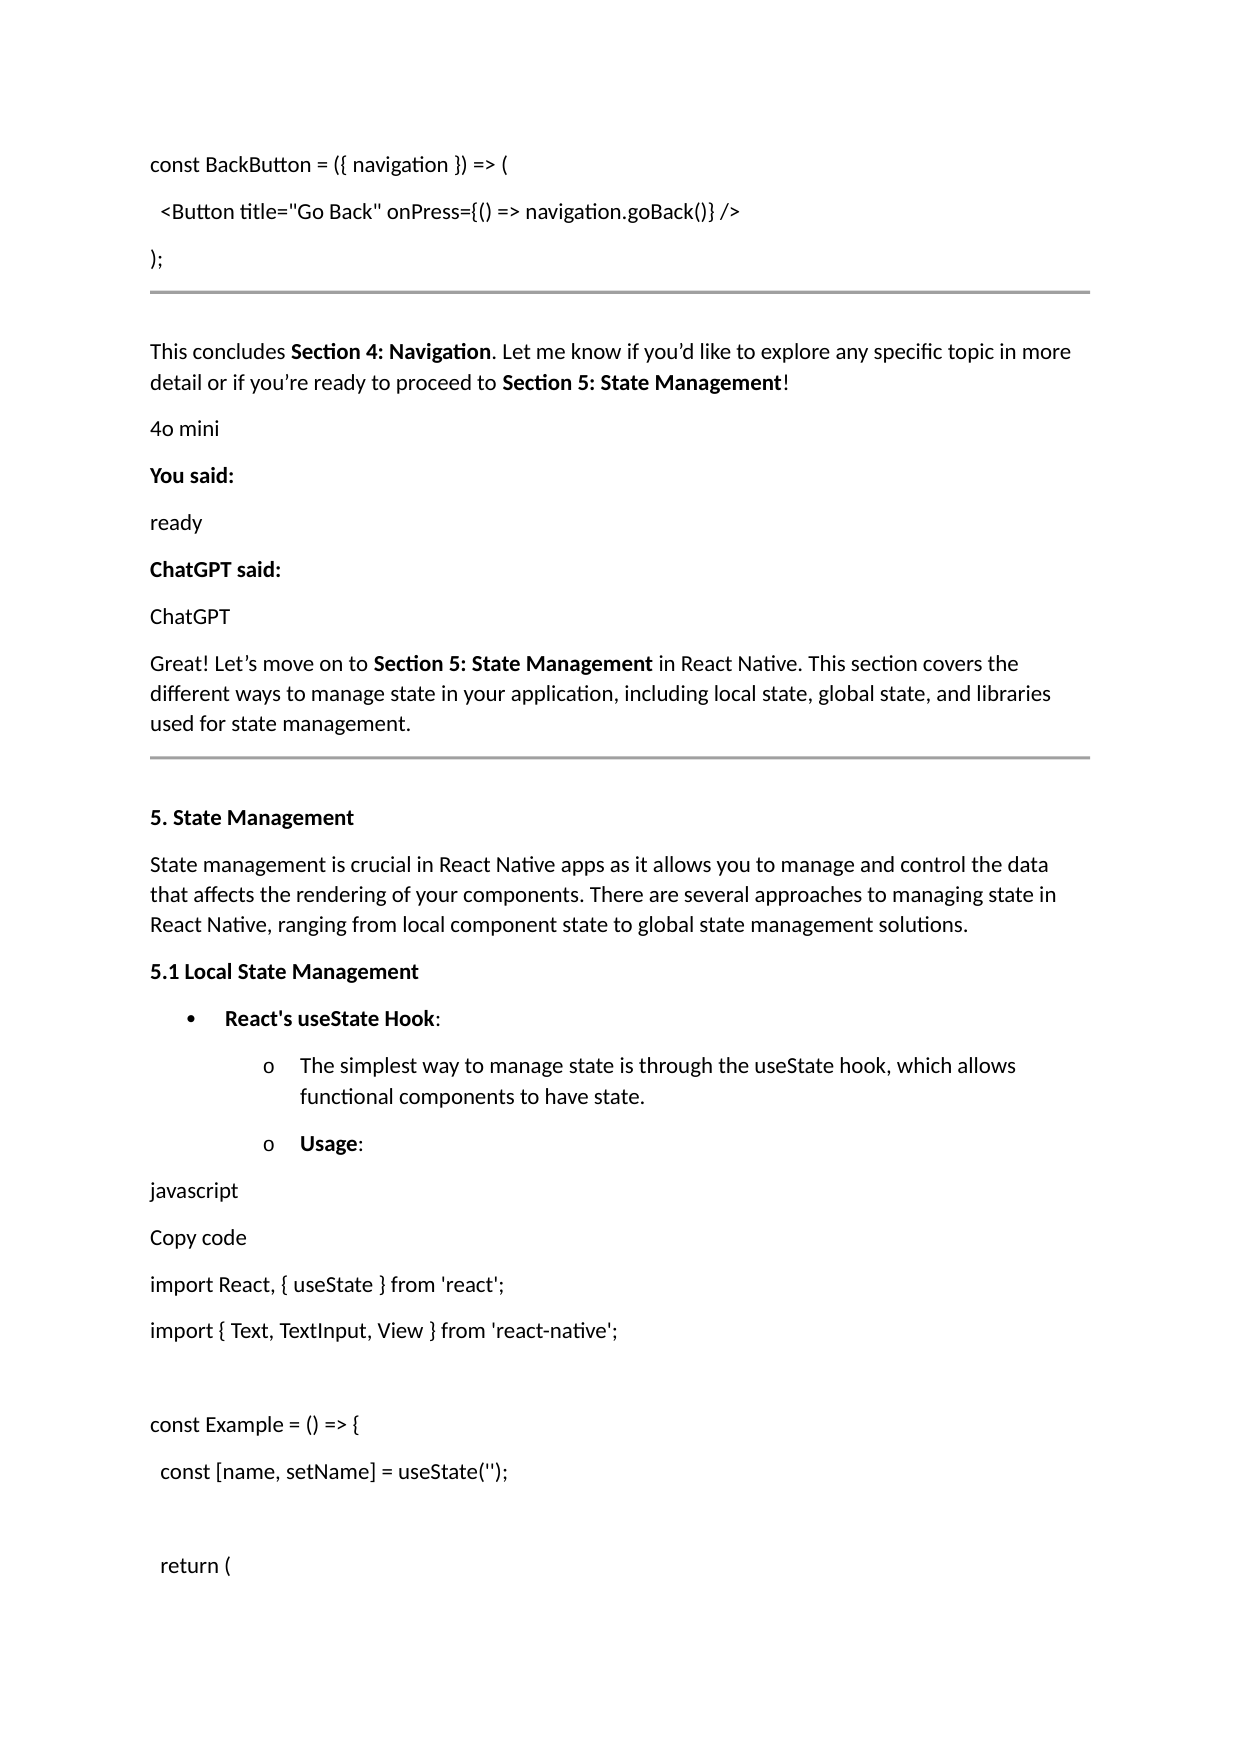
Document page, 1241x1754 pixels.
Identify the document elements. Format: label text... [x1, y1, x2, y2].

text Copy code [150, 1223, 1090, 1251]
list React's useState Hook: [187, 1004, 1090, 1032]
text 5. State Management [150, 803, 1090, 831]
text You said: [150, 461, 1090, 489]
text javascript [150, 1176, 1090, 1204]
text return ( [150, 1551, 1090, 1579]
text import { Text, TextInput, View } from 'react-native'; [150, 1317, 1090, 1345]
text const Example = () => { [150, 1410, 1090, 1438]
text ready [150, 508, 1090, 536]
text const BackButton = ({ navigation }) => ( [150, 150, 1090, 178]
text 5.1 Local State Management [150, 957, 1090, 985]
text import React, { useState } from 'react'; [150, 1270, 1090, 1298]
list The simplest way to manage state is through the useState hook, which allows functional components to have state. [262, 1051, 1090, 1110]
text ChatGPT said: [150, 555, 1090, 583]
text ); [150, 244, 1090, 272]
text const [name, setName] = useState(''); [150, 1457, 1090, 1485]
text <Button title="Go Back" onPress={() => navigation.goBack()} /> [150, 197, 1090, 225]
text 4o mini [150, 414, 1090, 443]
text This concludes Section 4: Navigation. Let me know if you’d like to explore any specific topic in more detail or if you’re ready to proceed to Section 5: State Management! [150, 337, 1090, 396]
text Great! Let’s move on to Section 5: State Management in React Native. This section covers the different ways to manage state in your application, including local state, global state, and libraries used for state management. [150, 649, 1090, 737]
text State management is crucial in React Native apps as it allows you to manage and control the data that affects the rendering of your components. There are several approaches to managing state in React Native, ranging from local component state to global state management solutions. [150, 850, 1090, 938]
text ChatGPT [150, 602, 1090, 630]
list Usage: [262, 1129, 1090, 1157]
